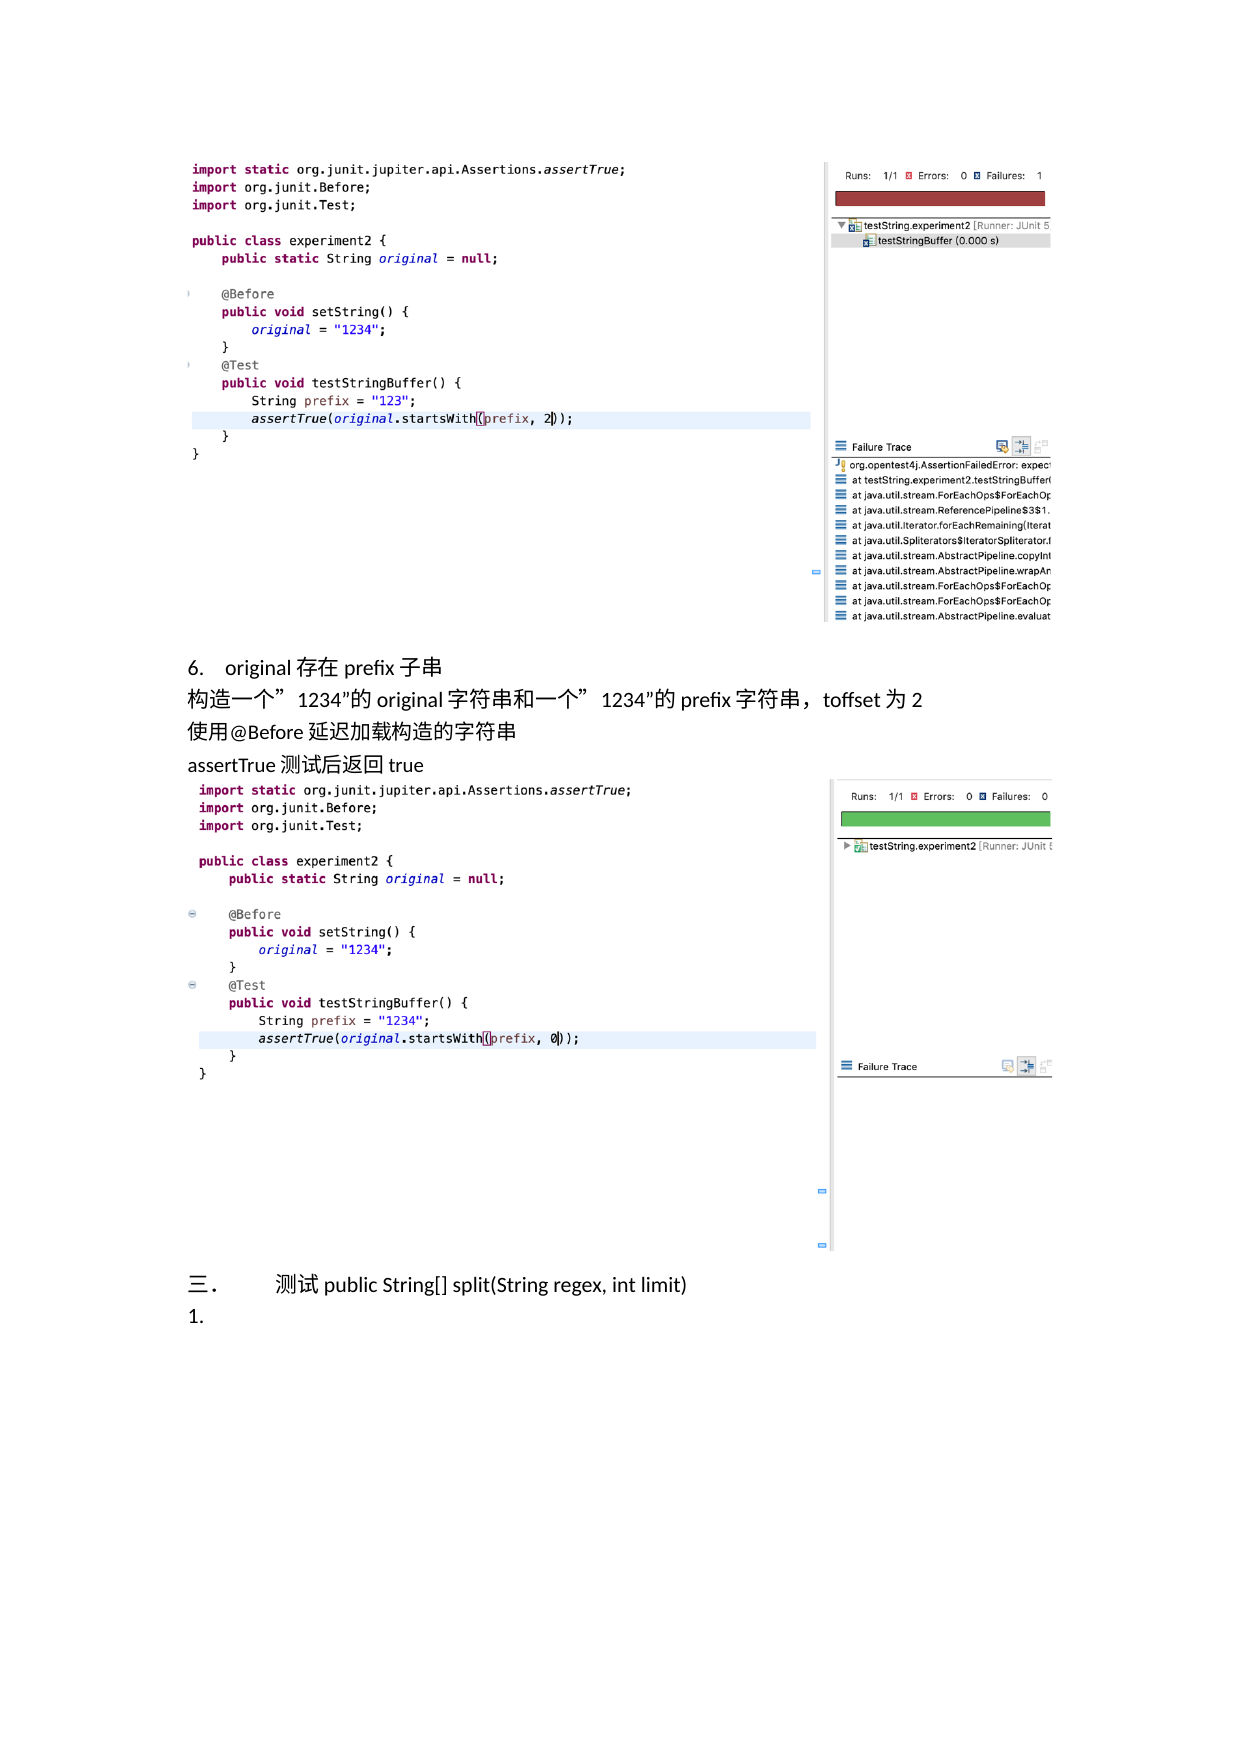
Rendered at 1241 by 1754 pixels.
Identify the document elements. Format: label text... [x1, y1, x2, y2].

list original存在prefix子串 [187, 649, 1053, 682]
text 构造一个”1234”的original字符串和一个”1234”的prefix字符串，toffset为2 [187, 682, 1053, 714]
text assertTrue测试后返回true [187, 747, 1053, 779]
picture [187, 779, 1053, 1251]
picture [187, 162, 1053, 622]
text 使用@Before 延迟加载构造的字符串 [187, 714, 1053, 747]
list 测试 public String[] split(String regex, int limit) [187, 1267, 1053, 1299]
